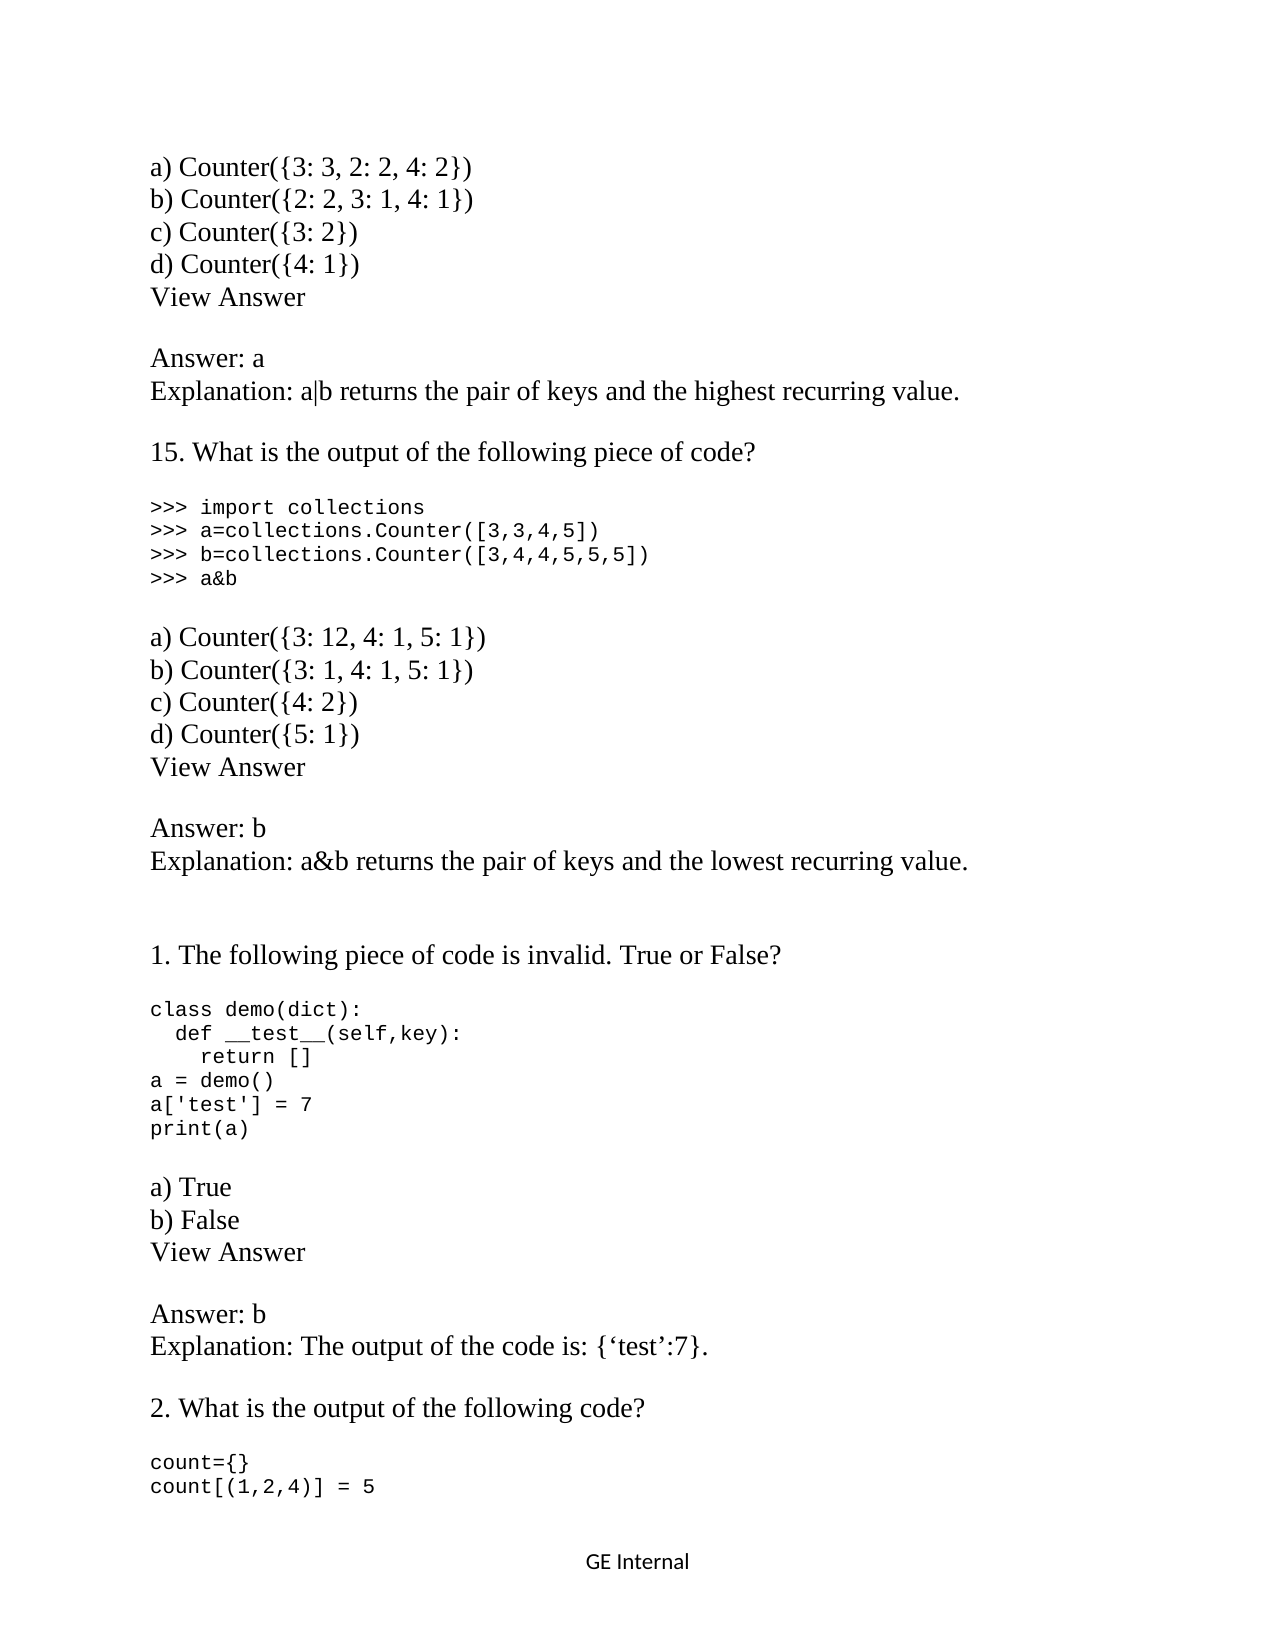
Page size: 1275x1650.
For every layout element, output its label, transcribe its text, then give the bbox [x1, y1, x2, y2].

text a) Counter({3: 12, 4: 1, 5: 1}) b) Counter({3: 1, 4: 1, 5: 1}) c) Counter({4: 2}) d) Counter({5: 1}) View Answer [150, 620, 1125, 782]
text Answer: a Explanation: a|b returns the pair of keys and the highest recurring value. [150, 341, 1125, 406]
text print(a) [150, 1117, 1125, 1141]
text >>> a=collections.Counter([3,3,4,5]) [150, 520, 1125, 544]
text def __test__(self,key): [150, 1023, 1125, 1047]
text Answer: b Explanation: The output of the code is: {‘test’:7}. [150, 1297, 1125, 1361]
text a) True b) False View Answer [150, 1170, 1125, 1267]
text class demo(dict): [150, 999, 1125, 1023]
text count={} [150, 1452, 1125, 1476]
text a['test'] = 7 [150, 1094, 1125, 1117]
text >>> b=collections.Counter([3,4,4,5,5,5]) [150, 544, 1125, 568]
text 2. What is the output of the following code? [150, 1391, 1125, 1423]
text return [] [150, 1047, 1125, 1070]
text Answer: b Explanation: a&b returns the pair of keys and the lowest recurring value. [150, 812, 1125, 876]
text a = demo() [150, 1070, 1125, 1094]
text a) Counter({3: 3, 2: 2, 4: 2}) b) Counter({2: 2, 3: 1, 4: 1}) c) Counter({3: 2}) d) Counter({4: 1}) View Answer [150, 150, 1125, 312]
text 1. The following piece of code is invalid. True or False? [150, 938, 1125, 970]
text count[(1,2,4)] = 5 [150, 1476, 1125, 1499]
text >>> import collections [150, 497, 1125, 520]
text 15. What is the output of the following piece of code? [150, 435, 1125, 467]
text >>> a&b [150, 568, 1125, 591]
